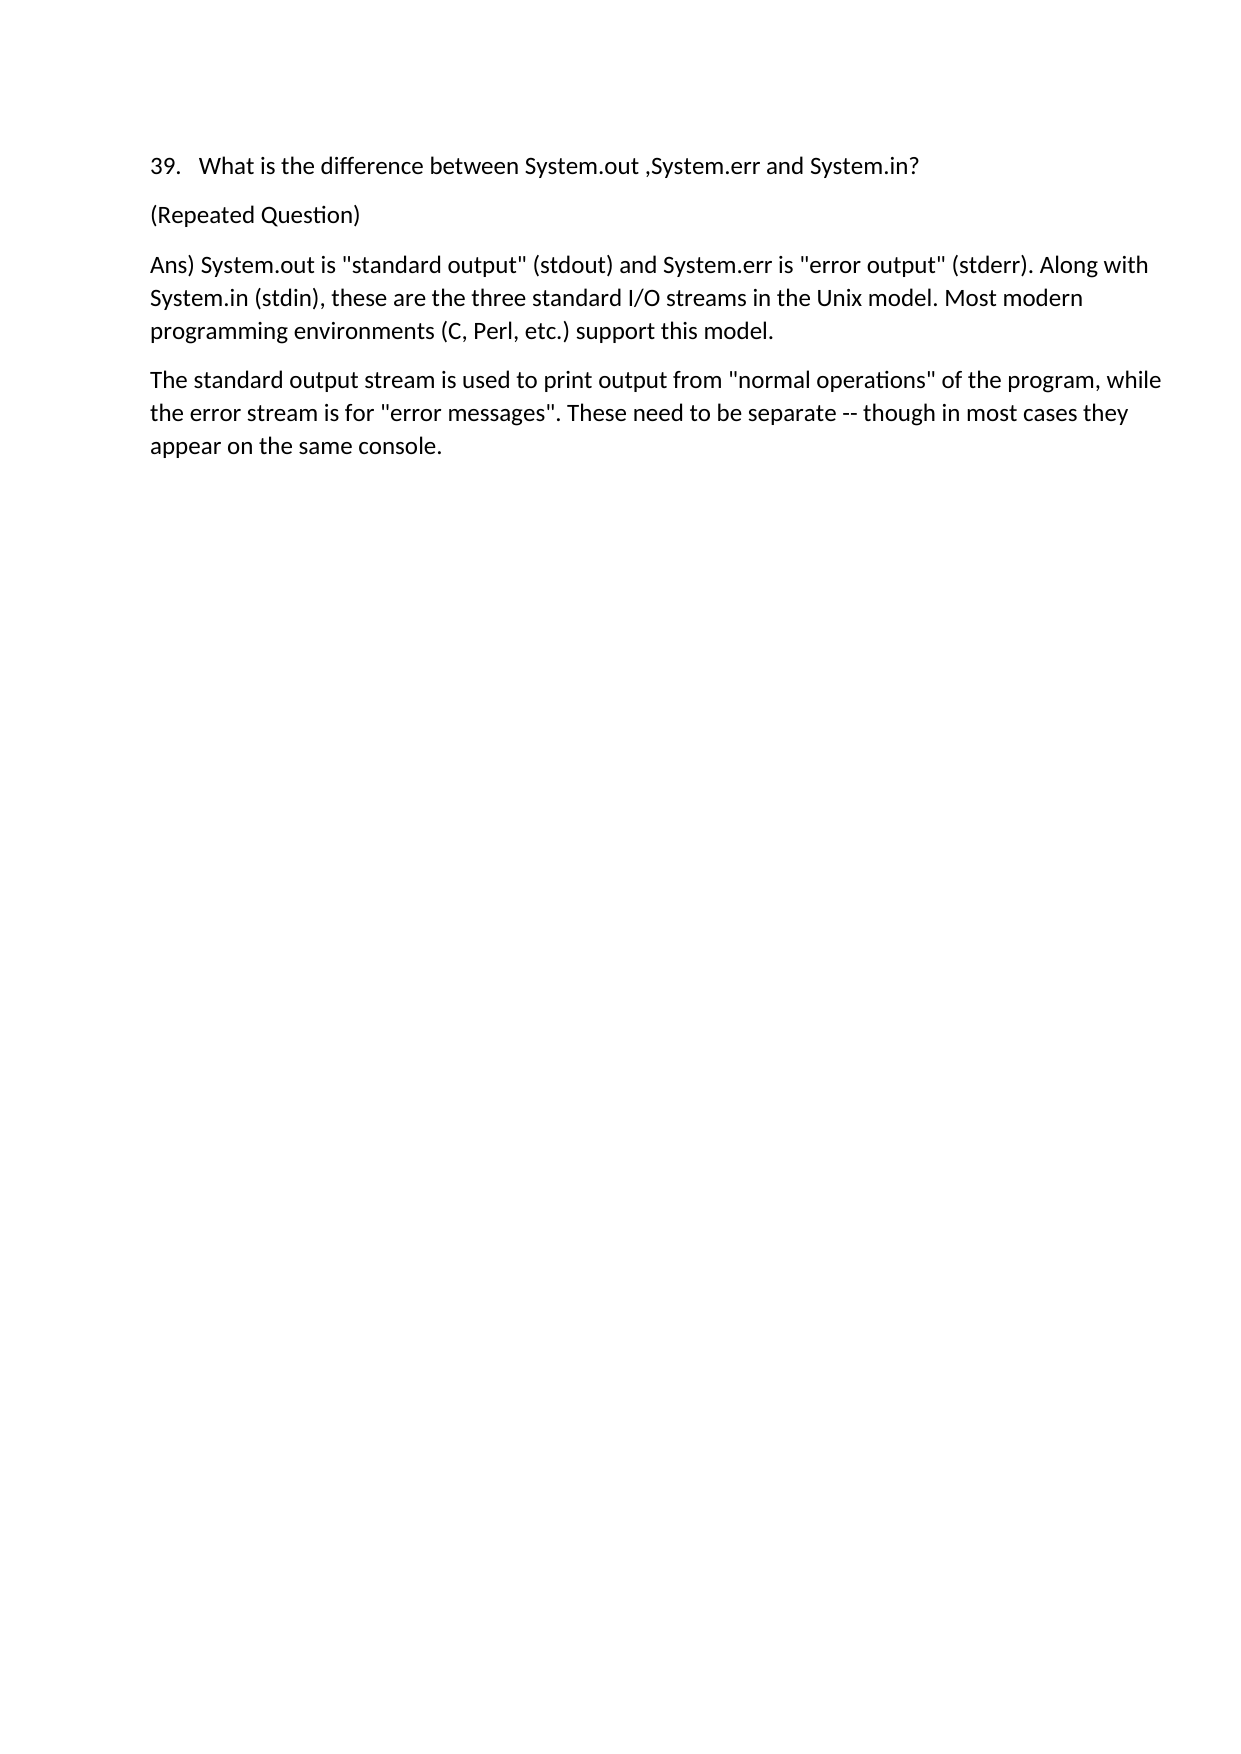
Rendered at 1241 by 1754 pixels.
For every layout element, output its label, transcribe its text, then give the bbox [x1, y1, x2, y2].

text Ans) System.out is "standard output" (stdout) and System.err is "error output" (stderr). Along with System.in (stdin), these are the three standard I/O streams in the Unix model. Most modern programming environments (C, Perl, etc.) support this model. [150, 249, 1181, 346]
text 39. What is the difference between System.out ,System.err and System.in? [150, 150, 1181, 181]
text The standard output stream is used to print output from "normal operations" of the program, while the error stream is for "error messages". These need to be separate -- though in most cases they appear on the same console. [150, 364, 1181, 461]
text (Repeated Question) [150, 199, 1181, 230]
